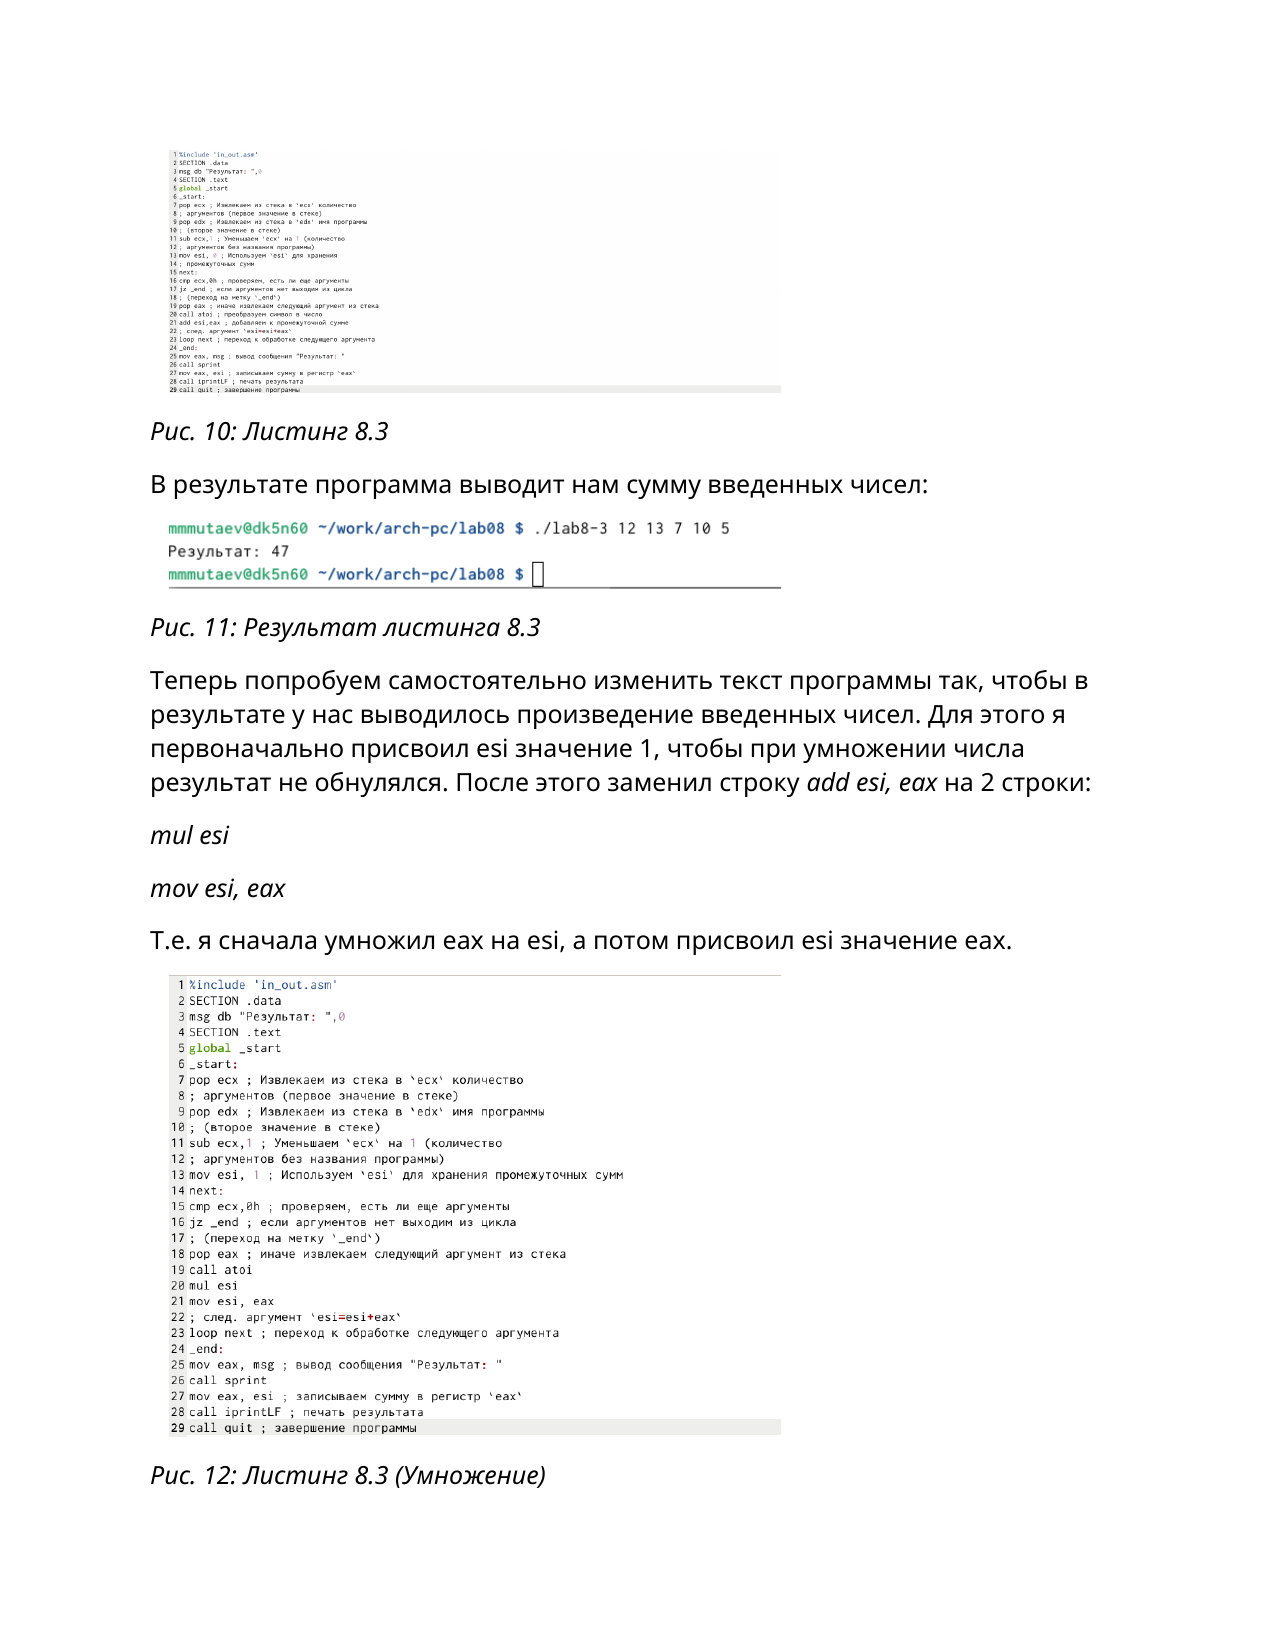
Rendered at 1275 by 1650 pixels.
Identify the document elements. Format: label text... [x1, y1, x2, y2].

text mul esi [150, 817, 1125, 851]
picture [168, 519, 782, 589]
picture [168, 150, 782, 393]
text Рис. 11: Результат листинга 8.3 [150, 609, 1125, 644]
text Теперь попробуем самостоятельно изменить текст программы так, чтобы в результате у нас выводилось произведение введенных чисел. Для этого я первоначально присвоил esi значение 1, чтобы при умножении числа результат не обнулялся. После этого заменил строку add esi, eax на 2 строки: [150, 662, 1125, 799]
text mov esi, eax [150, 870, 1125, 904]
text Рис. 12: Листинг 8.3 (Умножение) [150, 1458, 1125, 1492]
text В результате программа выводит нам сумму введенных чисел: [150, 466, 1125, 500]
picture [168, 975, 782, 1437]
text Рис. 10: Листинг 8.3 [150, 413, 1125, 448]
text Т.е. я сначала умножил еах на esi, а потом присвоил esi значение еах. [150, 923, 1125, 957]
